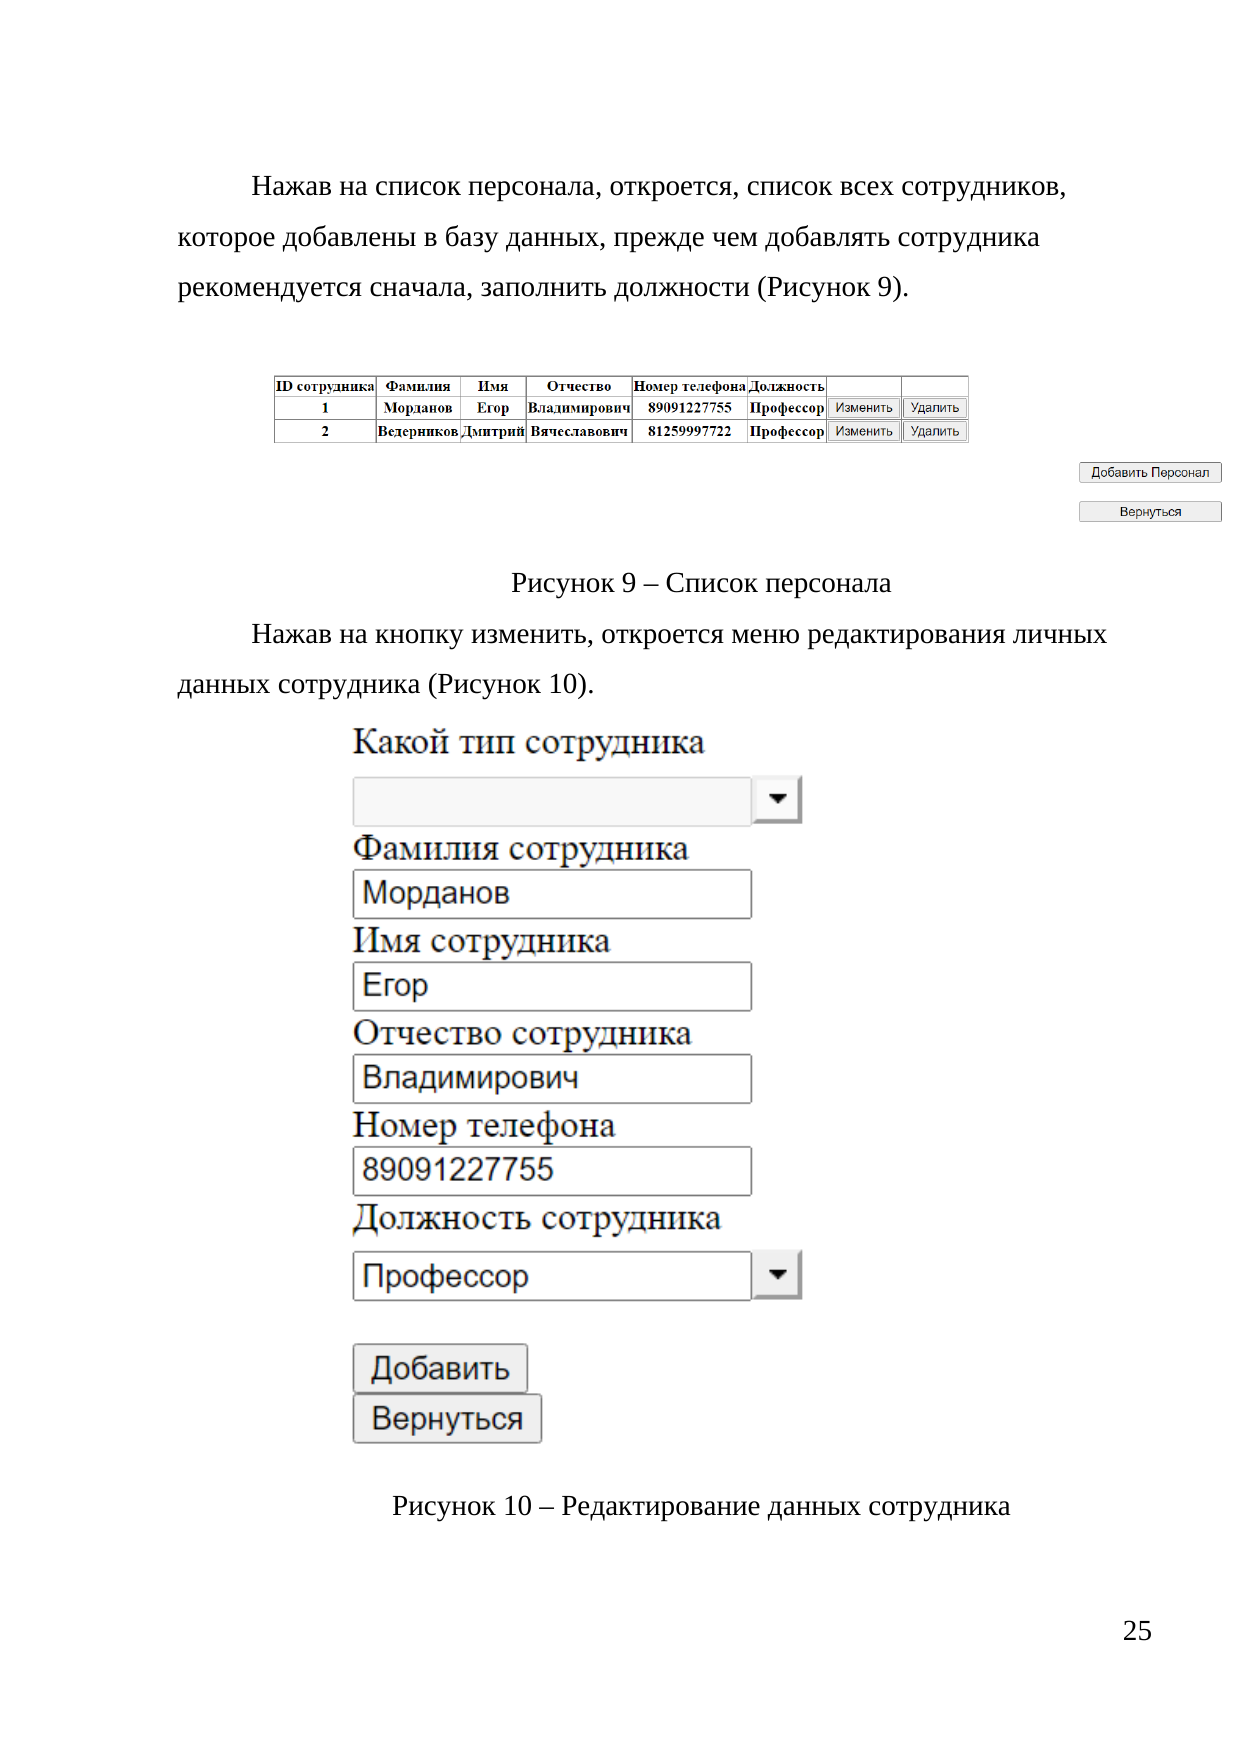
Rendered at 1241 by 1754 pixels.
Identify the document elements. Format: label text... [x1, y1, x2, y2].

text Рисунок 10 – Редактирование данных сотрудника [177, 1488, 1152, 1522]
text Нажав на кнопку изменить, откроется меню редактирования личных данных сотрудника (Рисунок 10). [177, 616, 1152, 700]
picture [342, 716, 1060, 1472]
text Рисунок 9 – Список персонала [177, 566, 1152, 599]
text Нажав на список персонала, откроется, список всех сотрудников, которое добавлены в базу данных, прежде чем добавлять сотрудника рекомендуется сначала, заполнить должности (Рисунок 9). [177, 168, 1152, 303]
picture [251, 369, 1226, 549]
